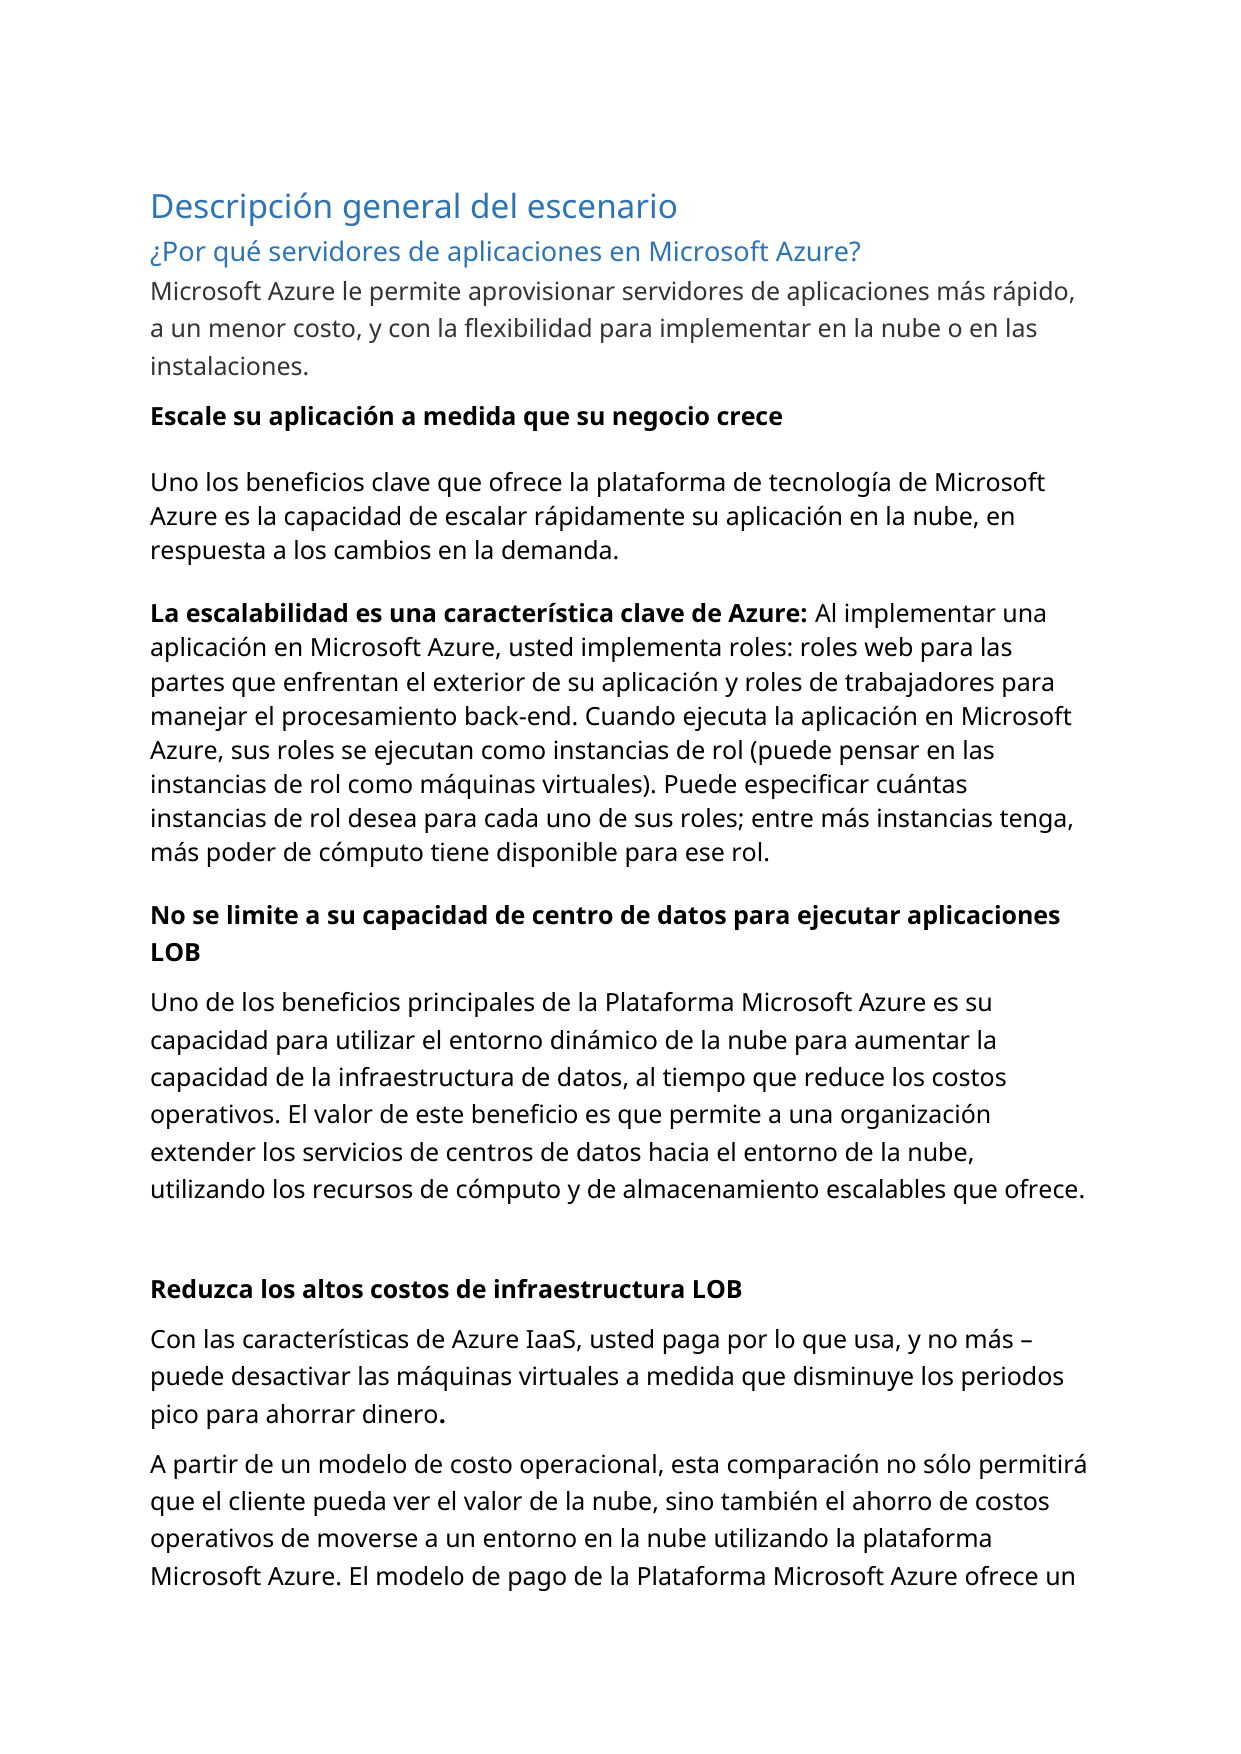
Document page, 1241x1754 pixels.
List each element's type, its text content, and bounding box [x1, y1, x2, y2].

text Escale su aplicación a medida que su negocio crece [150, 398, 1090, 432]
text Uno de los beneficios principales de la Plataforma Microsoft Azure es su capacidad para utilizar el entorno dinámico de la nube para aumentar la capacidad de la infraestructura de datos, al tiempo que reduce los costos operativos. El valor de este beneficio es que permite a una organización extender los servicios de centros de datos hacia el entorno de la nube, utilizando los recursos de cómputo y de almacenamiento escalables que ofrece. [150, 985, 1090, 1206]
text La escalabilidad es una característica clave de Azure: Al implementar una aplicación en Microsoft Azure, usted implementa roles: roles web para las partes que enfrentan el exterior de su aplicación y roles de trabajadores para manejar el procesamiento back-end. Cuando ejecuta la aplicación en Microsoft Azure, sus roles se ejecutan como instancias de rol (puede pensar en las instancias de rol como máquinas virtuales). Puede especificar cuántas instancias de rol desea para cada uno de sus roles; entre más instancias tenga, más poder de cómputo tiene disponible para ese rol. [150, 596, 1090, 868]
subtitle ¿Por qué servidores de aplicaciones en Microsoft Azure? [150, 233, 1090, 270]
text Reduzca los altos costos de infraestructura LOB [150, 1272, 1090, 1306]
subtitle Descripción general del escenario [150, 183, 1090, 229]
text Microsoft Azure le permite aprovisionar servidores de aplicaciones más rápido, a un menor costo, y con la flexibilidad para implementar en la nube o en las instalaciones. [150, 273, 1090, 382]
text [150, 1446, 1090, 1593]
text Uno los beneficios clave que ofrece la plataforma de tecnología de Microsoft Azure es la capacidad de escalar rápidamente su aplicación en la nube, en respuesta a los cambios en la demanda. [150, 465, 1090, 567]
text No se limite a su capacidad de centro de datos para ejecutar aplicaciones LOB [150, 898, 1090, 969]
text Con las características de Azure IaaS, usted paga por lo que usa, y no más – puede desactivar las máquinas virtuales a medida que disminuye los periodos pico para ahorrar dinero. [150, 1322, 1090, 1431]
